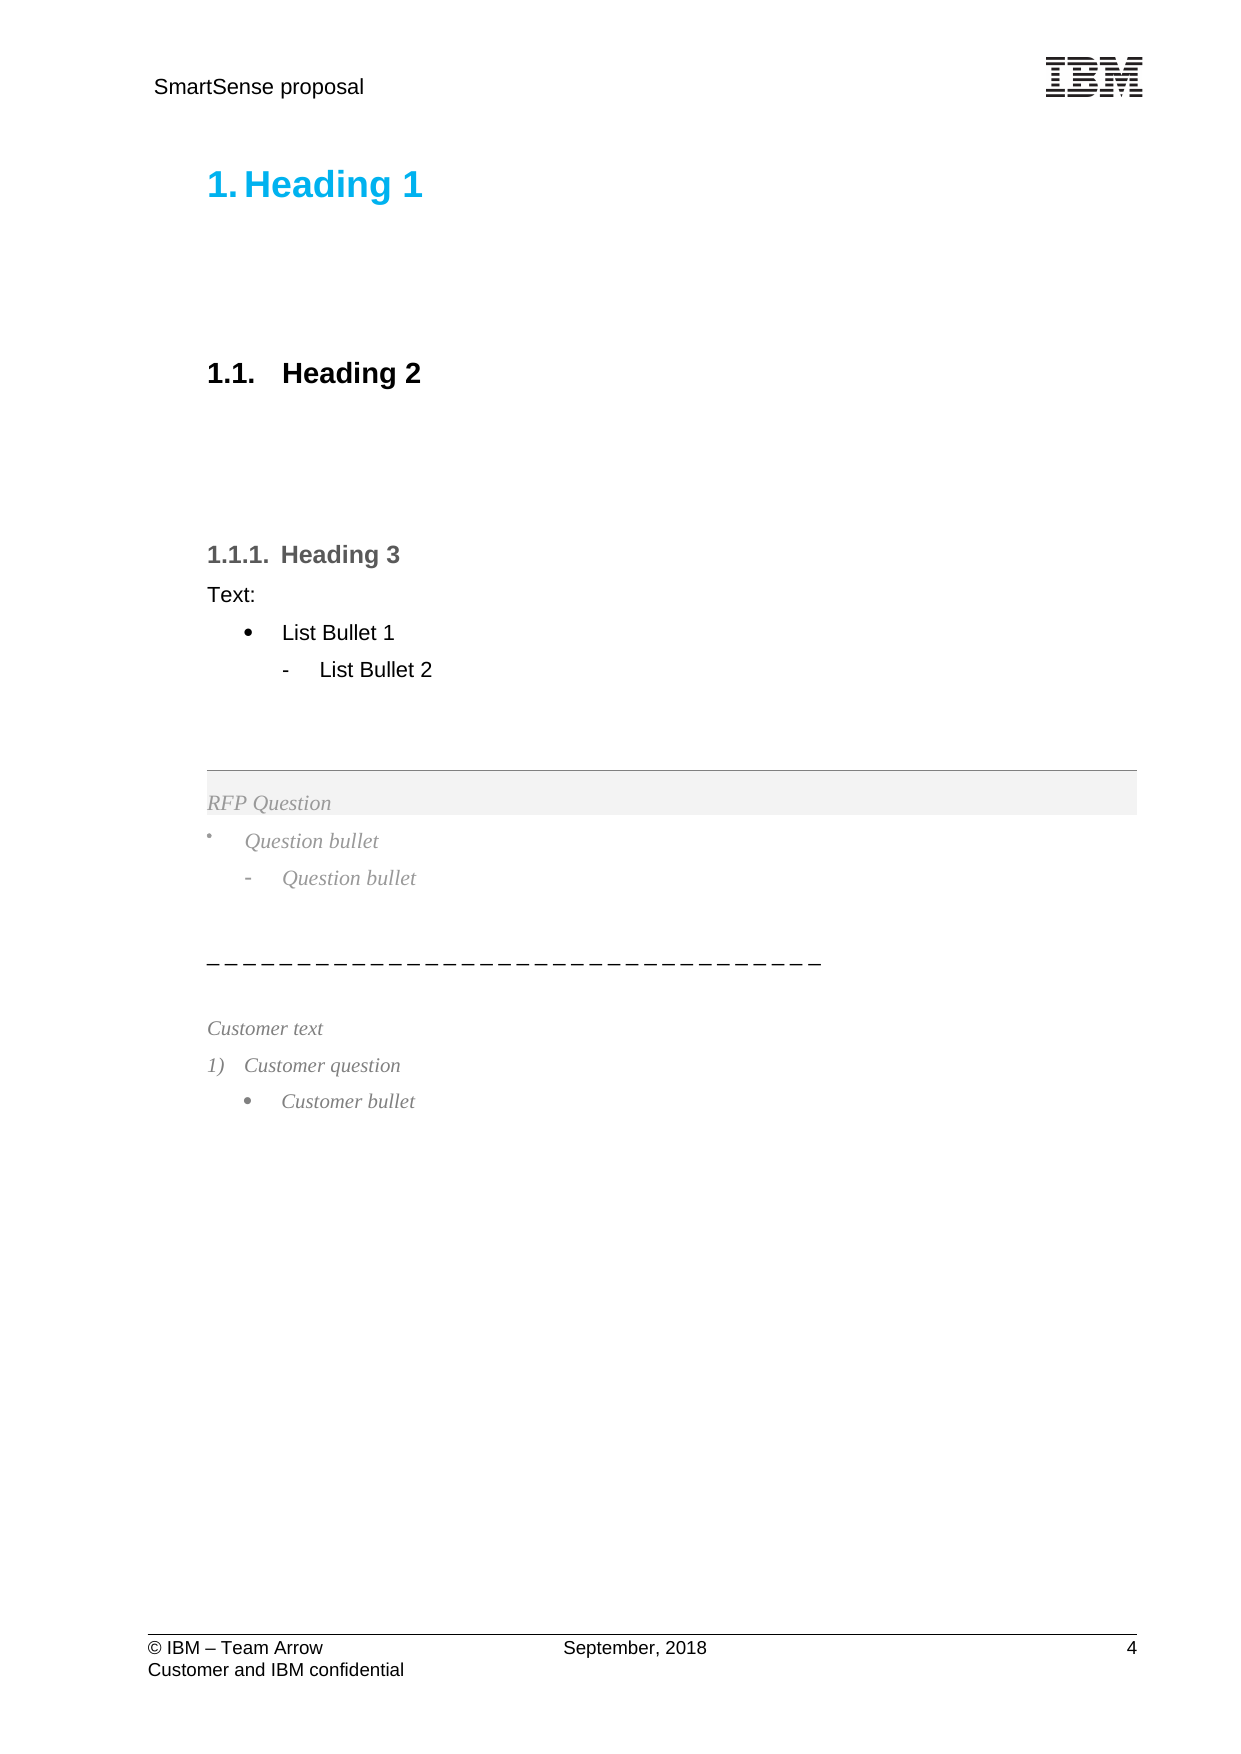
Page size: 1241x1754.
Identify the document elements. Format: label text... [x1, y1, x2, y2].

subtitle Heading 1 [207, 162, 1137, 206]
text Question bullet [244, 865, 1137, 891]
text Customer text [207, 1016, 1137, 1040]
subtitle Heading 3 [207, 540, 1137, 569]
text Question bullet [207, 828, 1137, 853]
picture [1046, 57, 1143, 97]
text _ _ _ _ _ _ _ _ _ _ _ _ _ _ _ _ _ _ _ _ _ _ _ _ _ _ _ _ _ _ _ _ _ _ [207, 941, 1137, 966]
text Customer bullet [244, 1089, 1137, 1113]
list List Bullet 2 [282, 657, 1137, 682]
text Customer question [207, 1053, 1137, 1077]
subtitle Heading 2 [207, 356, 1137, 390]
text Text: [207, 582, 1137, 607]
list List Bullet 1 [244, 619, 1137, 644]
text RFP Question [207, 771, 1137, 815]
